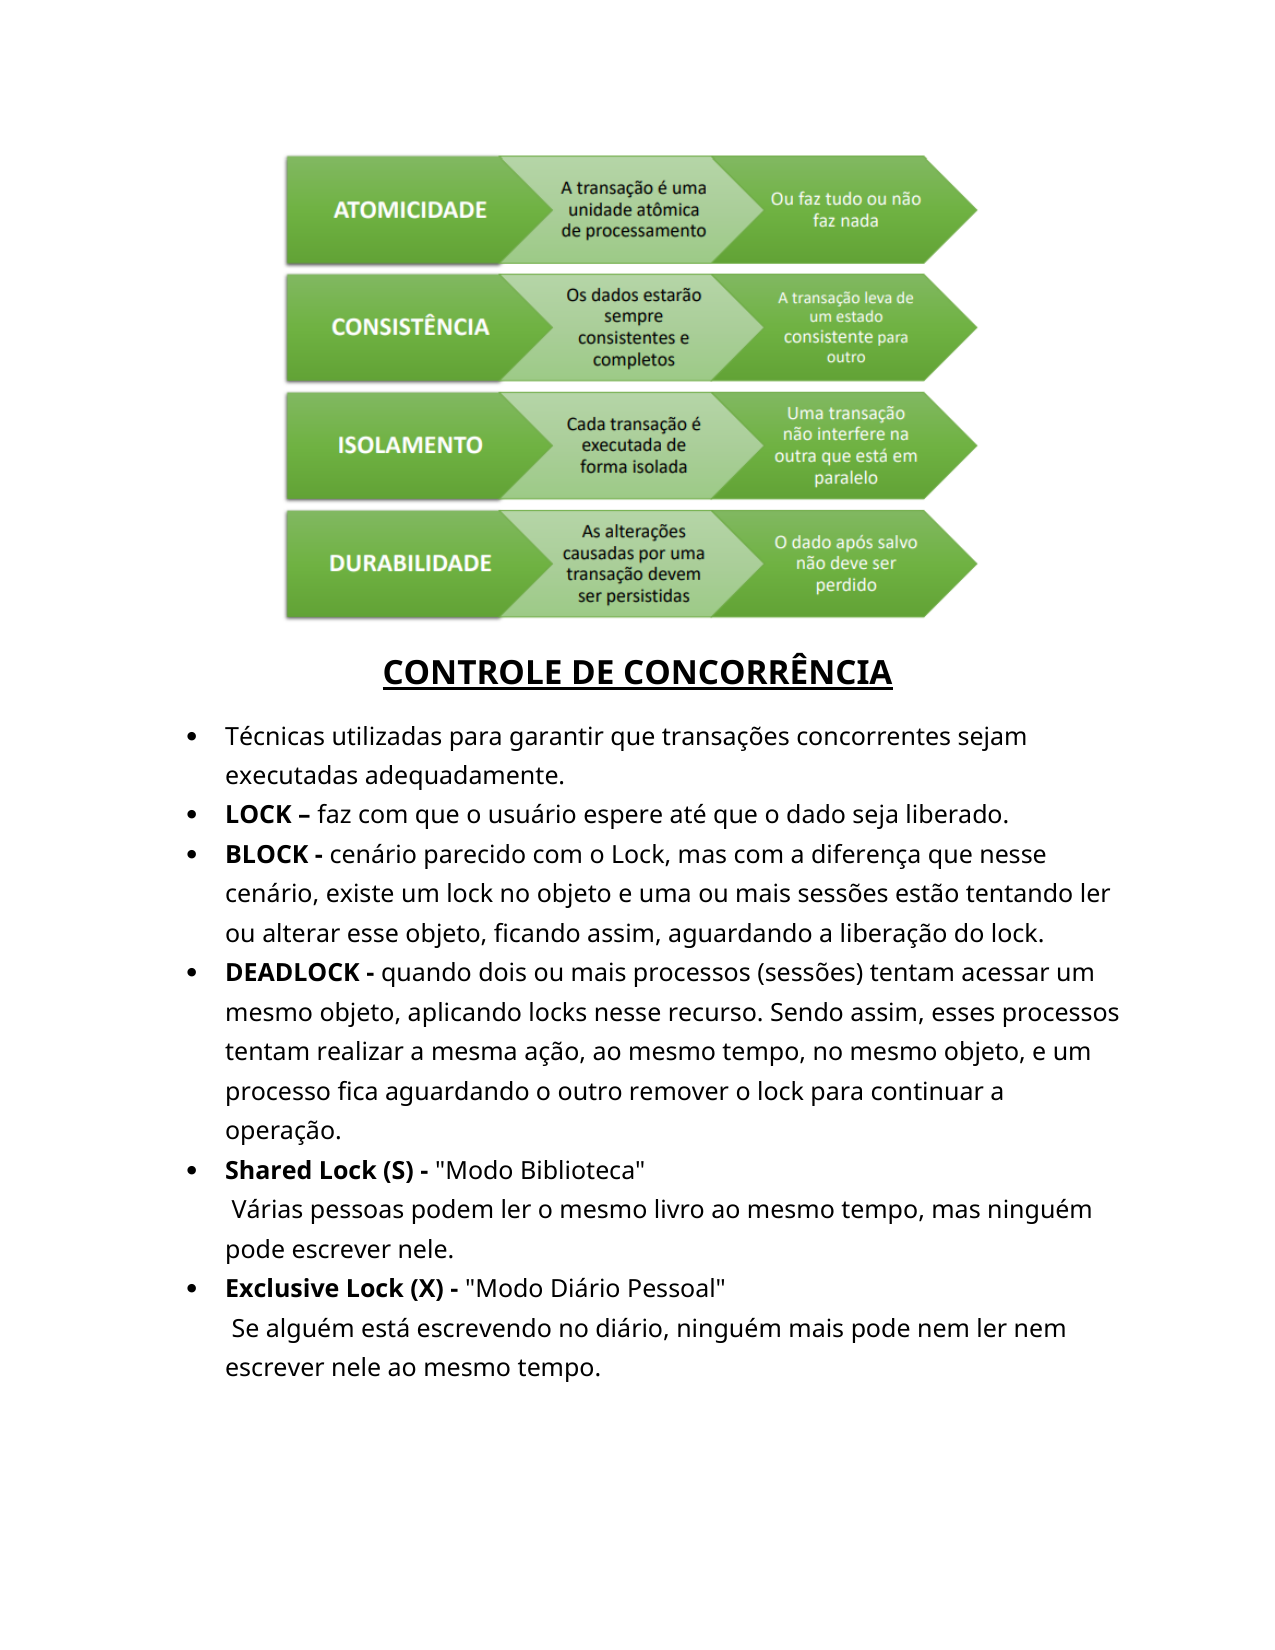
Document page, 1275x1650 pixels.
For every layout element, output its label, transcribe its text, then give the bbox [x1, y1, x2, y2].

list BLOCK - cenário parecido com o Lock, mas com a diferença que nesse cenário, existe um lock no objeto e uma ou mais sessões estão tentando ler ou alterar esse objeto, ficando assim, aguardando a liberação do lock. [187, 837, 1125, 950]
list Técnicas utilizadas para garantir que transações concorrentes sejam executadas adequadamente. [187, 718, 1125, 792]
list Shared Lock (S) - "Modo Biblioteca" Várias pessoas podem ler o mesmo livro ao mesmo tempo, mas ninguém pode escrever nele. [187, 1152, 1125, 1266]
list LOCK – faz com que o usuário espere até que o dado seja liberado. [187, 797, 1125, 831]
list Exclusive Lock (X) - "Modo Diário Pessoal" Se alguém está escrevendo no diário, ninguém mais pode nem ler nem escrever nele ao mesmo tempo. [187, 1271, 1125, 1384]
list DEADLOCK - quando dois ou mais processos (sessões) tentam acessar um mesmo objeto, aplicando locks nesse recurso. Sendo assim, esses processos tentam realizar a mesma ação, ao mesmo tempo, no mesmo objeto, e um processo fica aguardando o outro remover o lock para continuar a operação. [187, 955, 1125, 1147]
text CONTROLE DE CONCORRÊNCIA [150, 649, 1125, 694]
